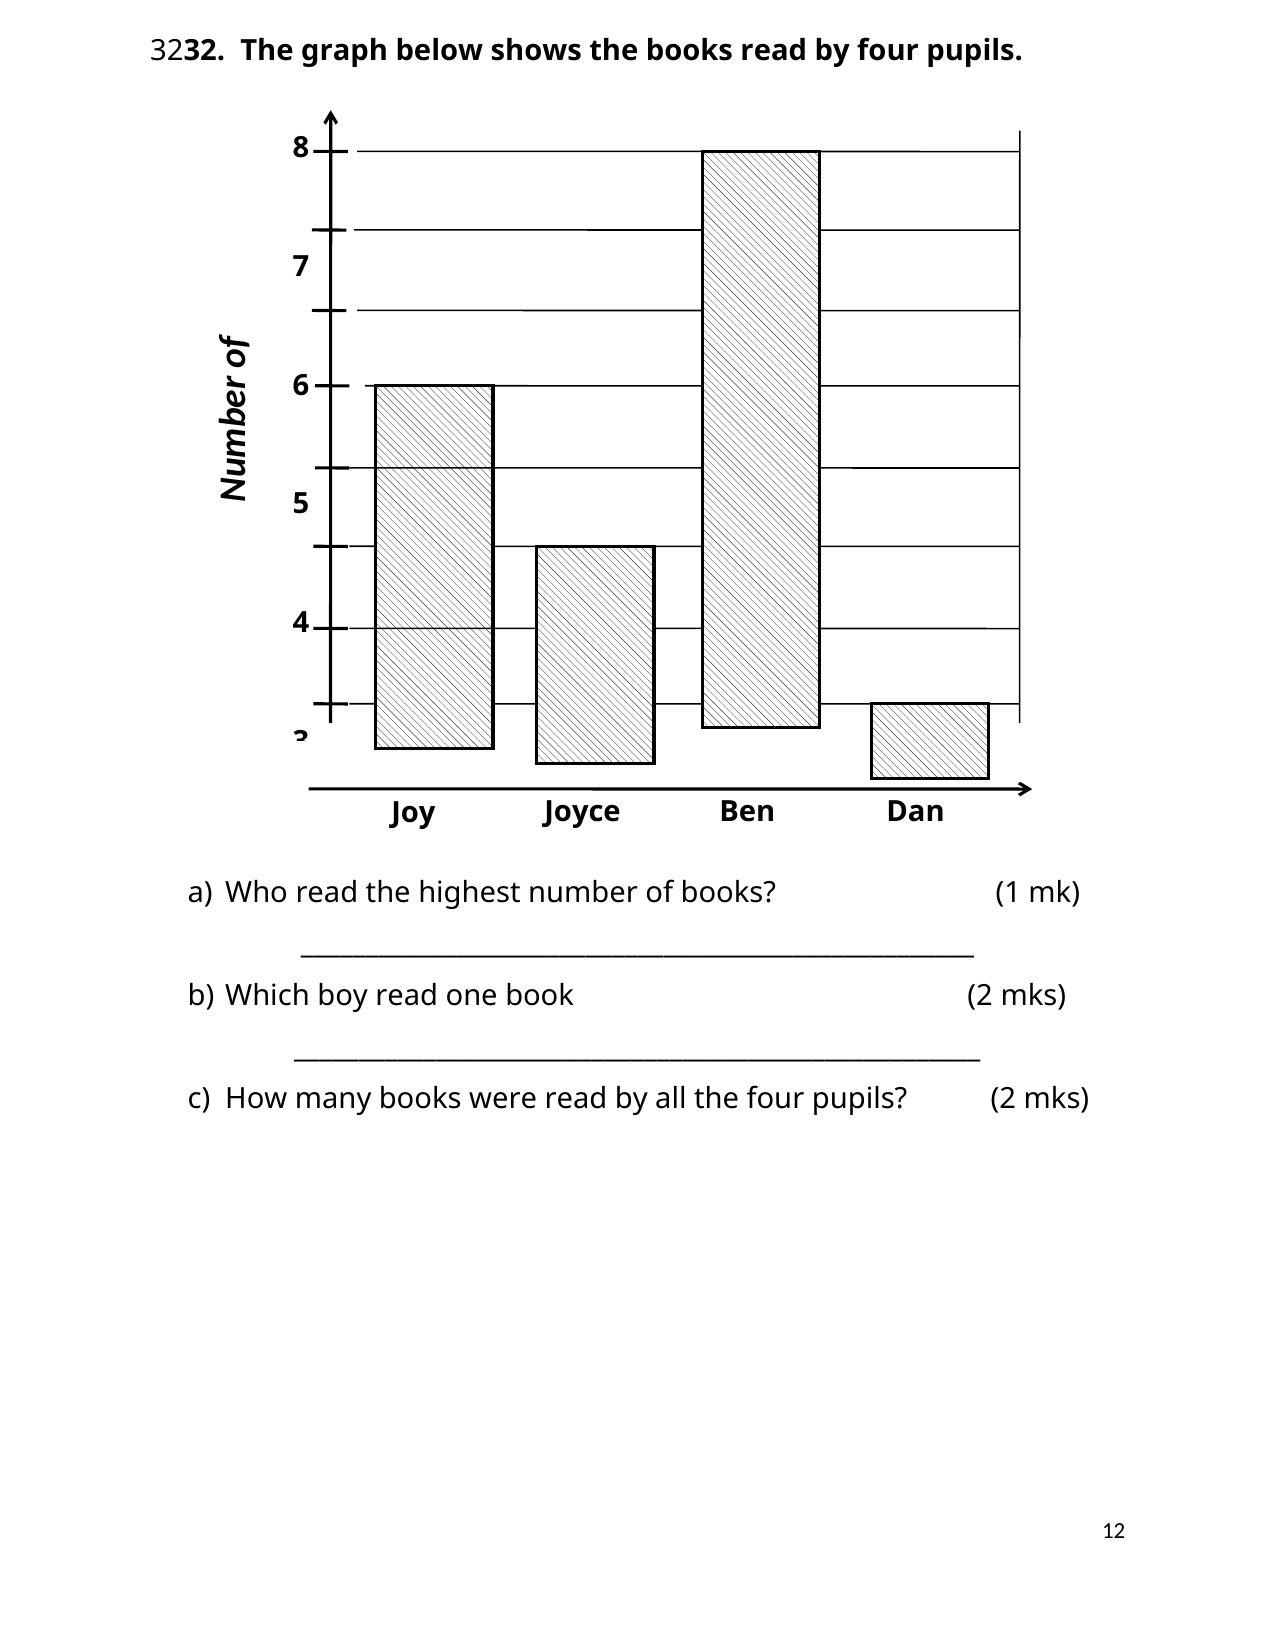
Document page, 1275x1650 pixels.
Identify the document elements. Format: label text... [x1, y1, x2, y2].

list Who read the highest number of books? (1 mk) [187, 871, 1125, 911]
list How many books were read by all the four pupils? (2 mks) [187, 1077, 1125, 1117]
list Which boy read one book (2 mks) [187, 974, 1125, 1014]
text _____________________________________________________ [150, 1026, 1125, 1066]
text 3232. The graph below shows the books read by four pupils. [150, 29, 1125, 69]
text ____________________________________________________ [225, 923, 1125, 962]
